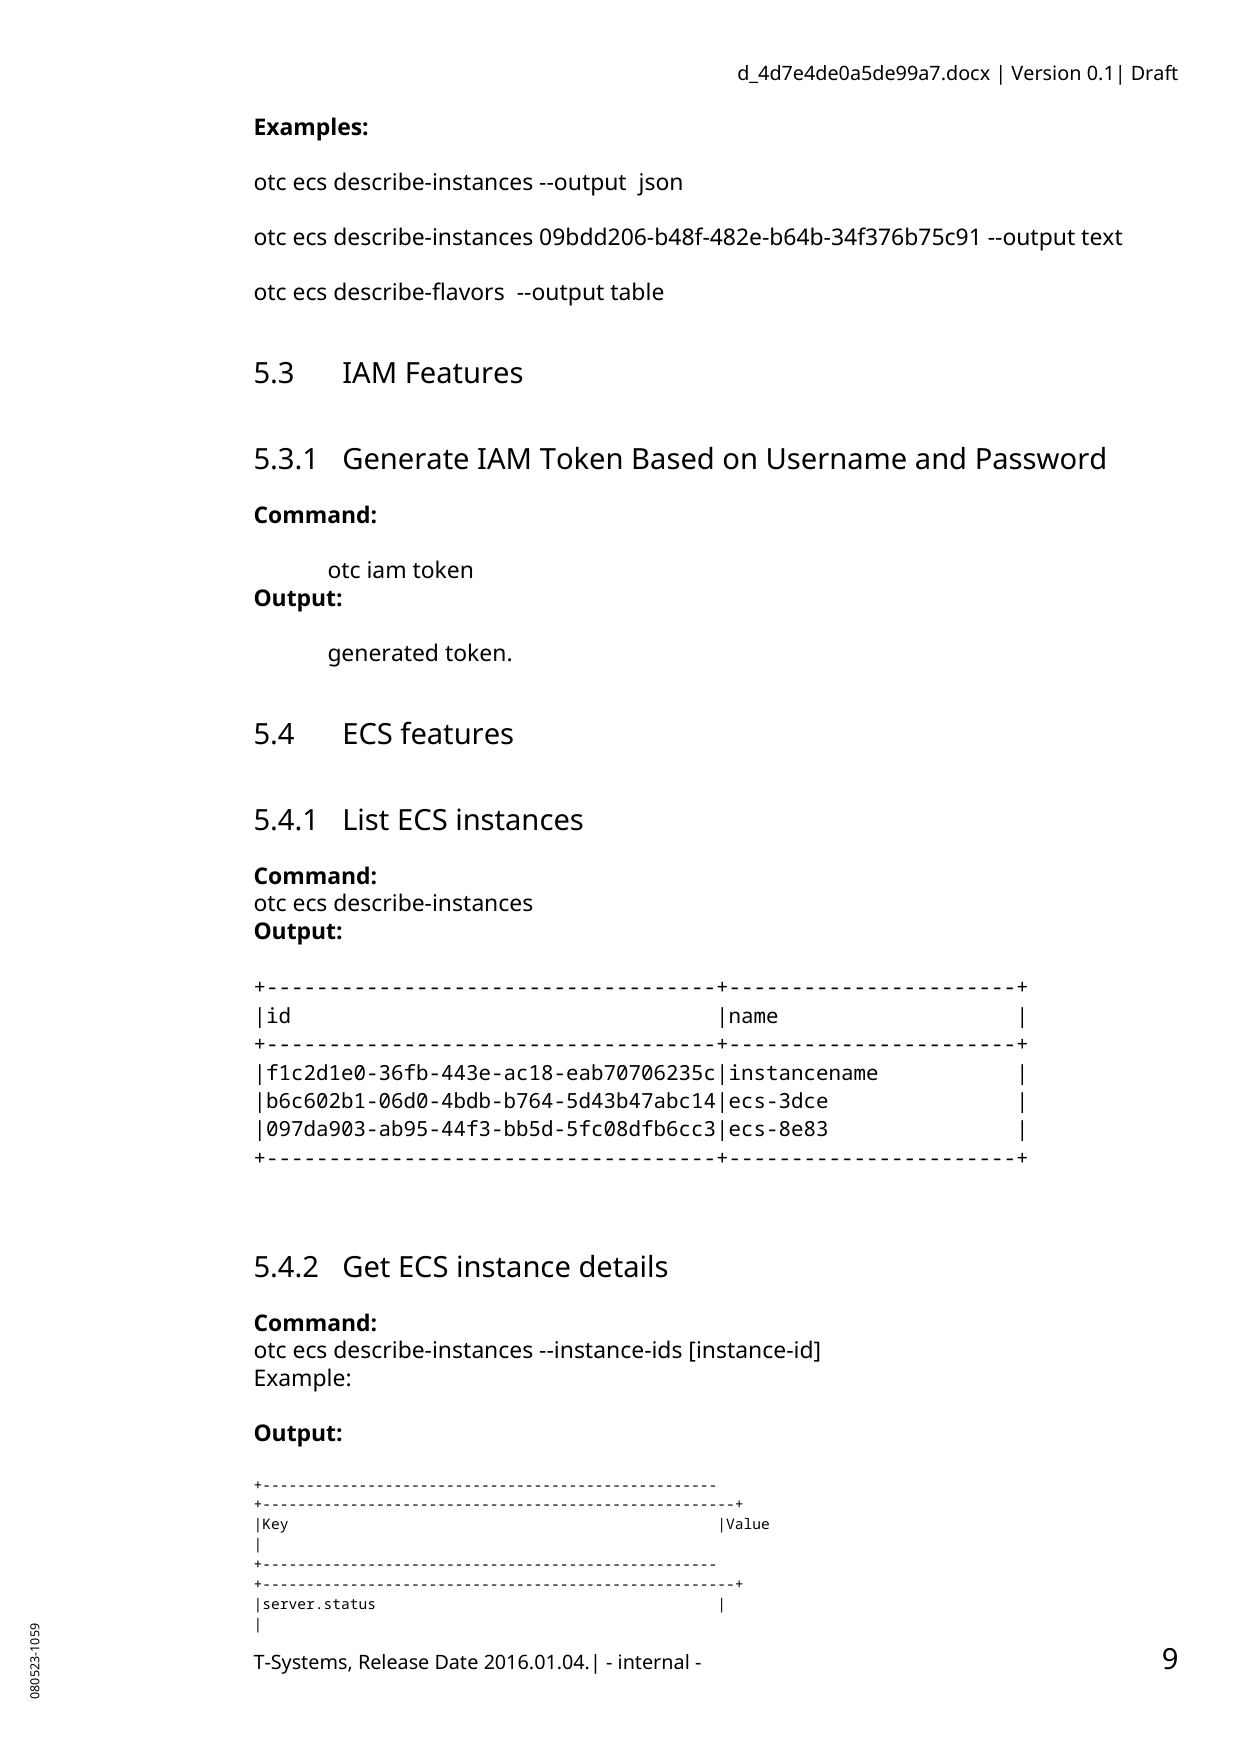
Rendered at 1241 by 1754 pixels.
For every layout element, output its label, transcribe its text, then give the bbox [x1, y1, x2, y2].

text otc ecs describe-instances --output json [253, 168, 1178, 196]
subtitle List ECS instances [253, 802, 1178, 837]
text +----------------------------------------------------+------------------------------------------------------+ [253, 1474, 1178, 1514]
text Command: [253, 501, 1178, 529]
subtitle IAM Features [253, 356, 1178, 391]
text Command: [253, 862, 1178, 890]
text Output: [253, 584, 1178, 611]
text |Key |Value | [253, 1514, 1178, 1554]
subtitle Generate IAM Token Based on Username and Password [253, 441, 1178, 476]
text |097da903-ab95-44f3-bb5d-5fc08dfb6cc3|ecs-8e83 | [253, 1114, 1178, 1143]
text +------------------------------------+-----------------------+ [253, 972, 1178, 1001]
text +------------------------------------+-----------------------+ [253, 1143, 1178, 1171]
text otc ecs describe-flavors --output table [253, 278, 1178, 306]
text generated token. [253, 639, 1178, 666]
text |b6c602b1-06d0-4bdb-b764-5d43b47abc14|ecs-3dce | [253, 1086, 1178, 1114]
text |id |name | [253, 1001, 1178, 1029]
text |f1c2d1e0-36fb-443e-ac18-eab70706235c|instancename | [253, 1058, 1178, 1086]
text +----------------------------------------------------+------------------------------------------------------+ [253, 1554, 1178, 1594]
text Examples: [253, 113, 1178, 141]
text otc ecs describe-instances 09bdd206-b48f-482e-b64b-34f376b75c91 --output text [253, 223, 1178, 251]
text Command: [253, 1309, 1178, 1337]
text Output: [253, 917, 1178, 945]
text otc ecs describe-instances --instance-ids [instance-id] [253, 1337, 1178, 1364]
text |server.status | | [253, 1594, 1178, 1633]
text Output: [253, 1419, 1178, 1447]
text Example: [253, 1364, 1178, 1392]
text otc iam token [253, 556, 1178, 584]
subtitle ECS features [253, 716, 1178, 752]
text +------------------------------------+-----------------------+ [253, 1029, 1178, 1058]
text otc ecs describe-instances [253, 890, 1178, 917]
subtitle Get ECS instance details [253, 1249, 1178, 1284]
